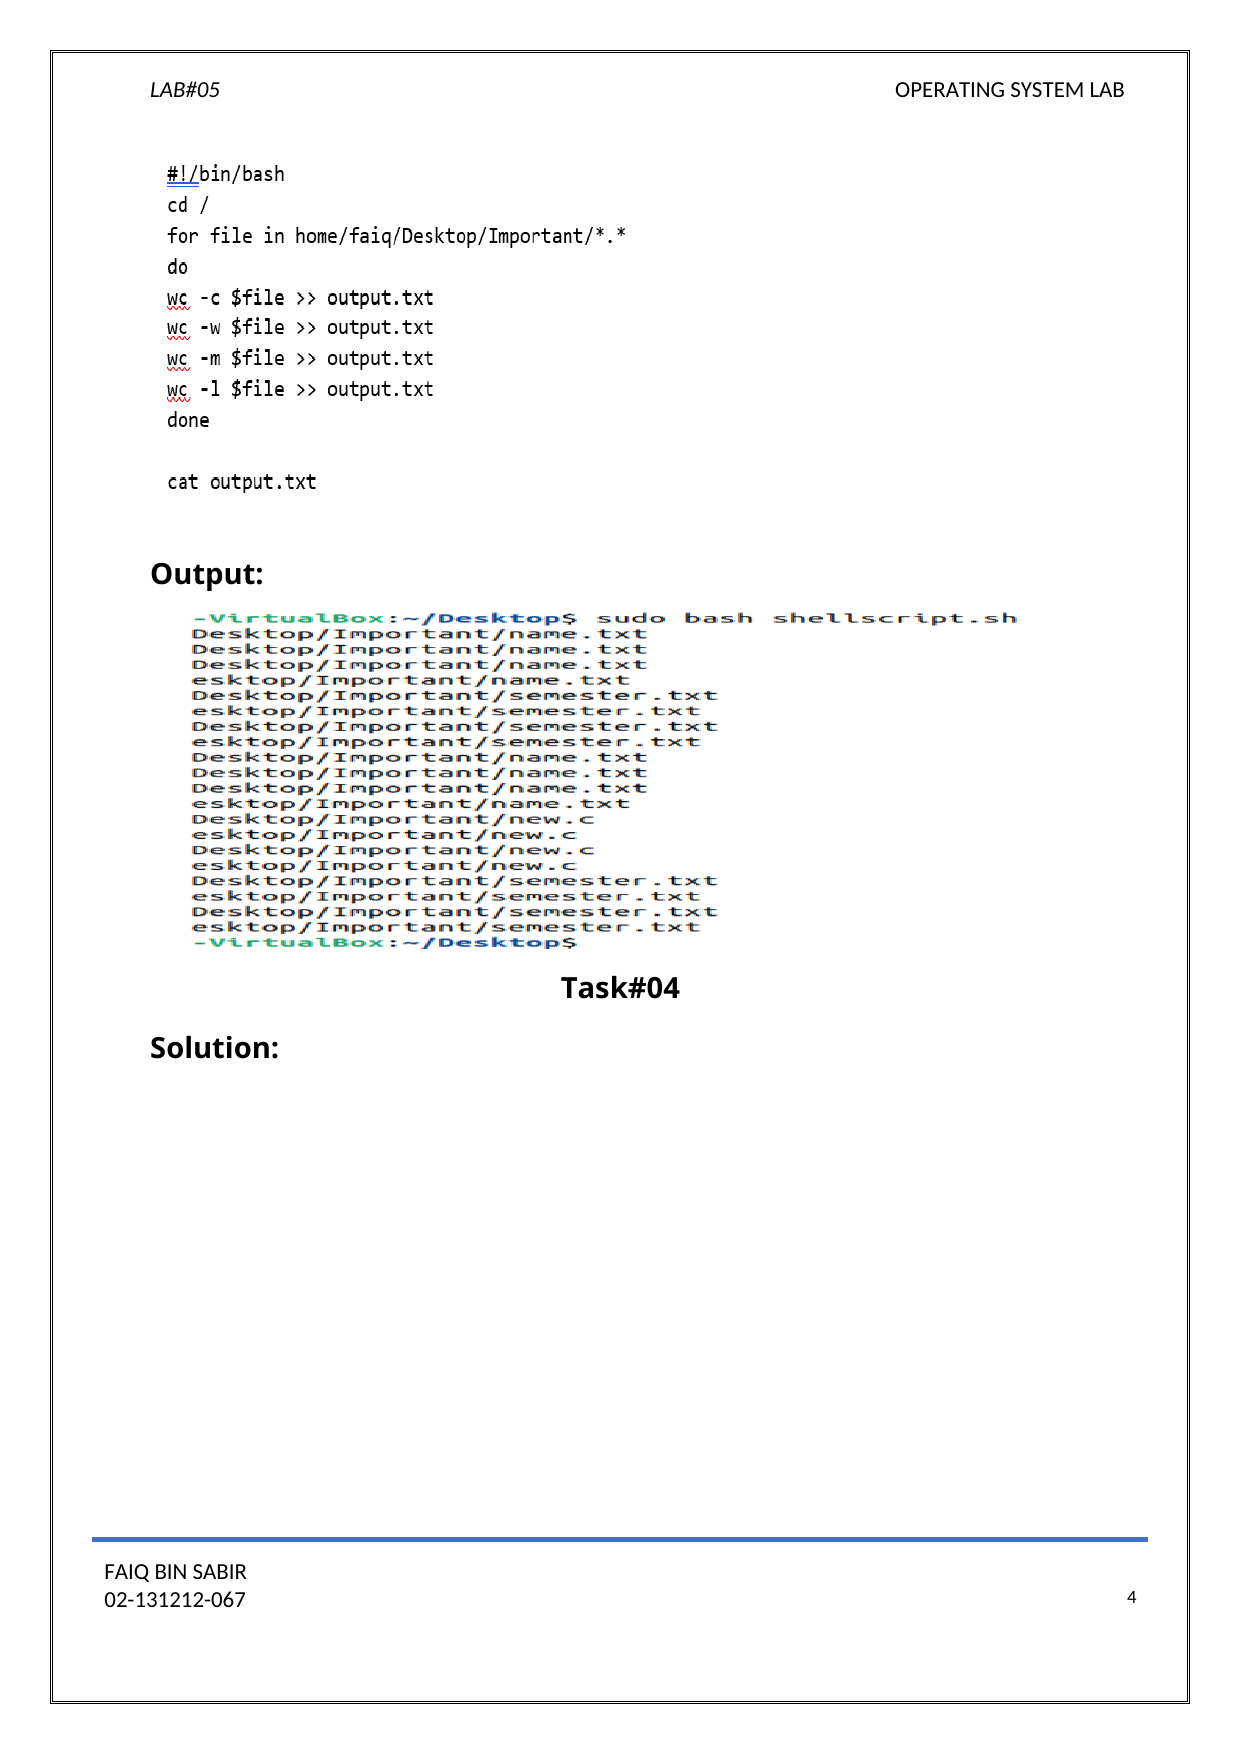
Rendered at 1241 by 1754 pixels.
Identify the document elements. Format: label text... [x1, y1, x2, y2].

text Output: [150, 553, 1090, 593]
picture [150, 152, 952, 526]
text Solution: [150, 1027, 1090, 1067]
text Task#04 [150, 968, 1090, 1007]
picture [191, 612, 1049, 949]
